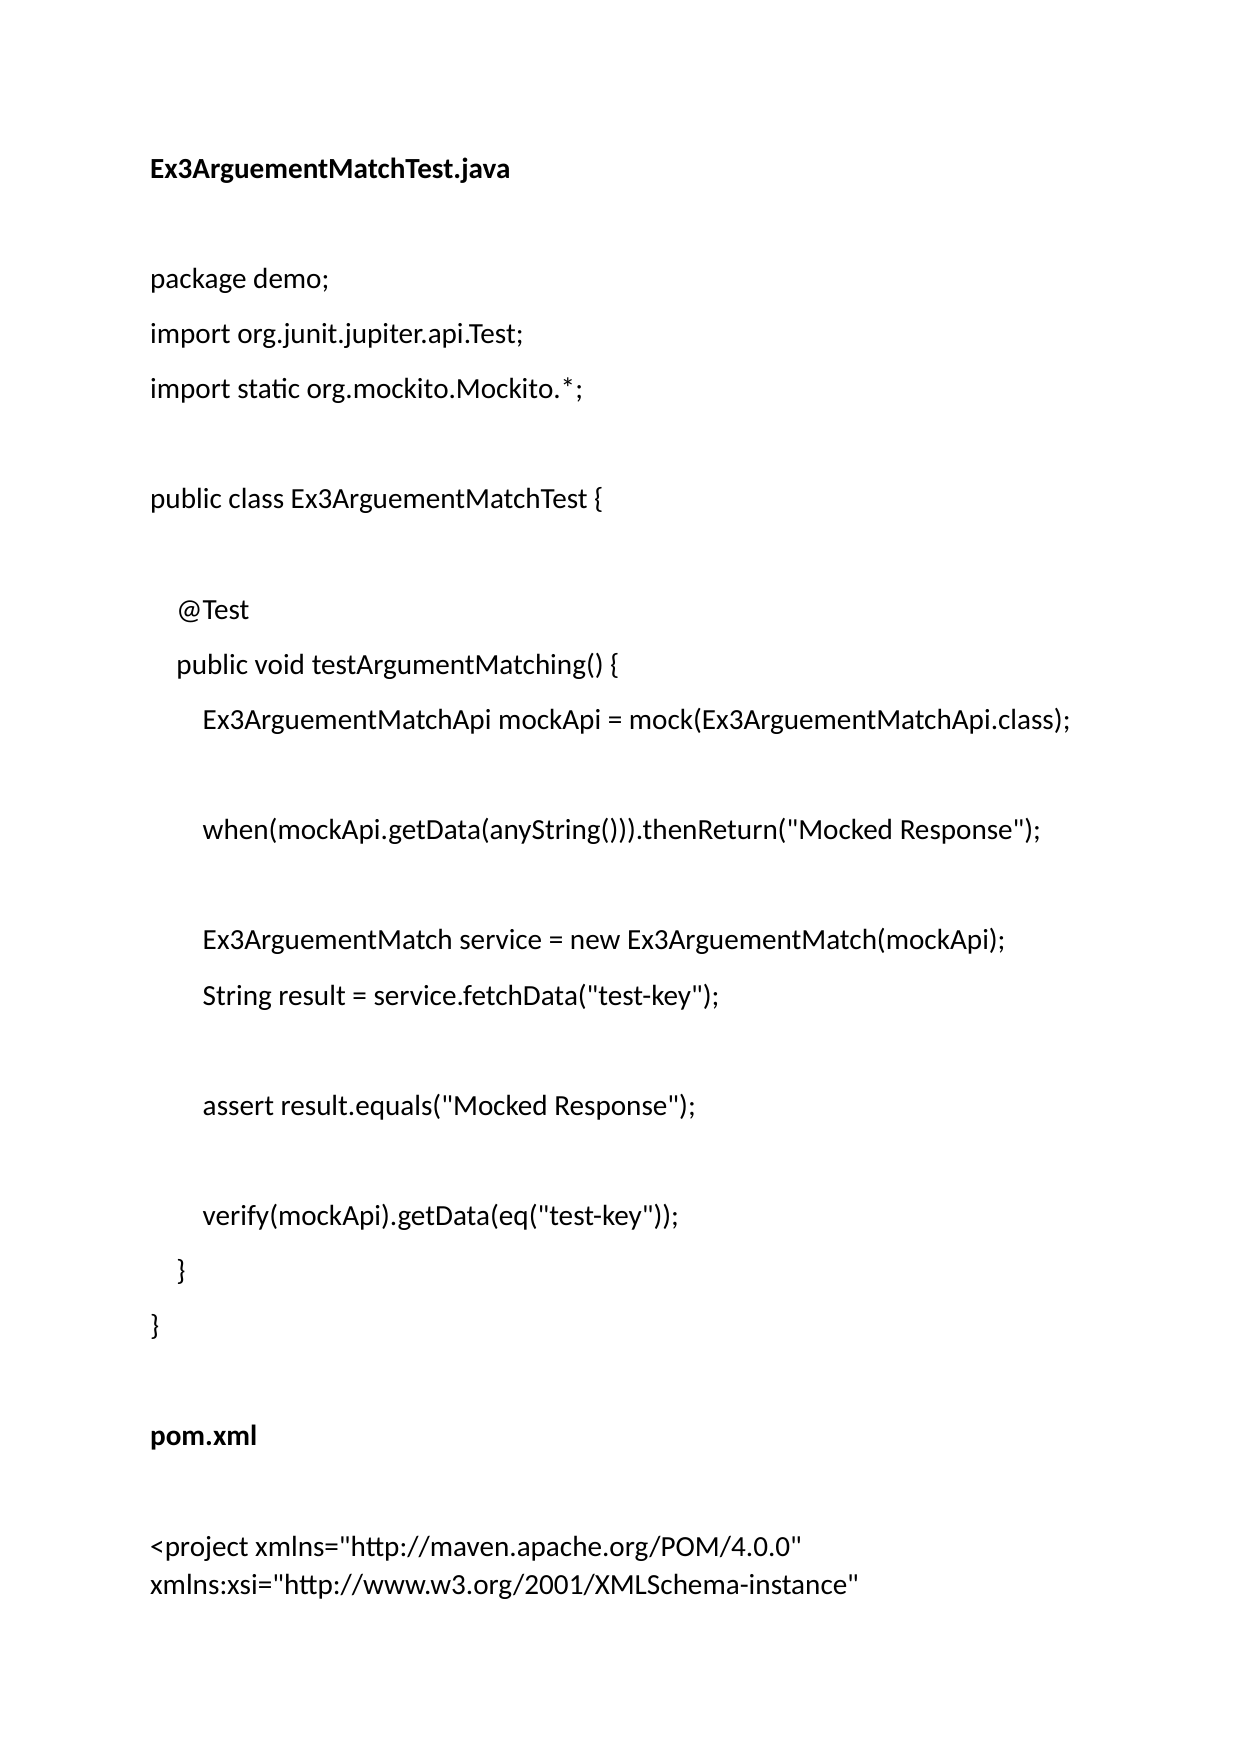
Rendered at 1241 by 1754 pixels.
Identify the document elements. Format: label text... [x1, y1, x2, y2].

text @Test [150, 591, 1090, 626]
text } [150, 1252, 1090, 1288]
text public void testArgumentMatching() { [150, 646, 1090, 682]
text Ex3ArguementMatchTest.java [150, 150, 1090, 186]
text import static org.mockito.Mockito.*; [150, 370, 1090, 406]
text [150, 1528, 1090, 1602]
text pom.xml [150, 1417, 1090, 1453]
text Ex3ArguementMatch service = new Ex3ArguementMatch(mockApi); [150, 921, 1090, 957]
text } [150, 1307, 1090, 1343]
text when(mockApi.getData(anyString())).thenReturn("Mocked Response"); [150, 811, 1090, 847]
text public class Ex3ArguementMatchTest { [150, 481, 1090, 516]
text verify(mockApi).getData(eq("test-key")); [150, 1197, 1090, 1233]
text String result = service.fetchData("test-key"); [150, 977, 1090, 1012]
text import org.junit.jupiter.api.Test; [150, 315, 1090, 351]
text package demo; [150, 260, 1090, 296]
text assert result.equals("Mocked Response"); [150, 1087, 1090, 1122]
text Ex3ArguementMatchApi mockApi = mock(Ex3ArguementMatchApi.class); [150, 701, 1090, 737]
